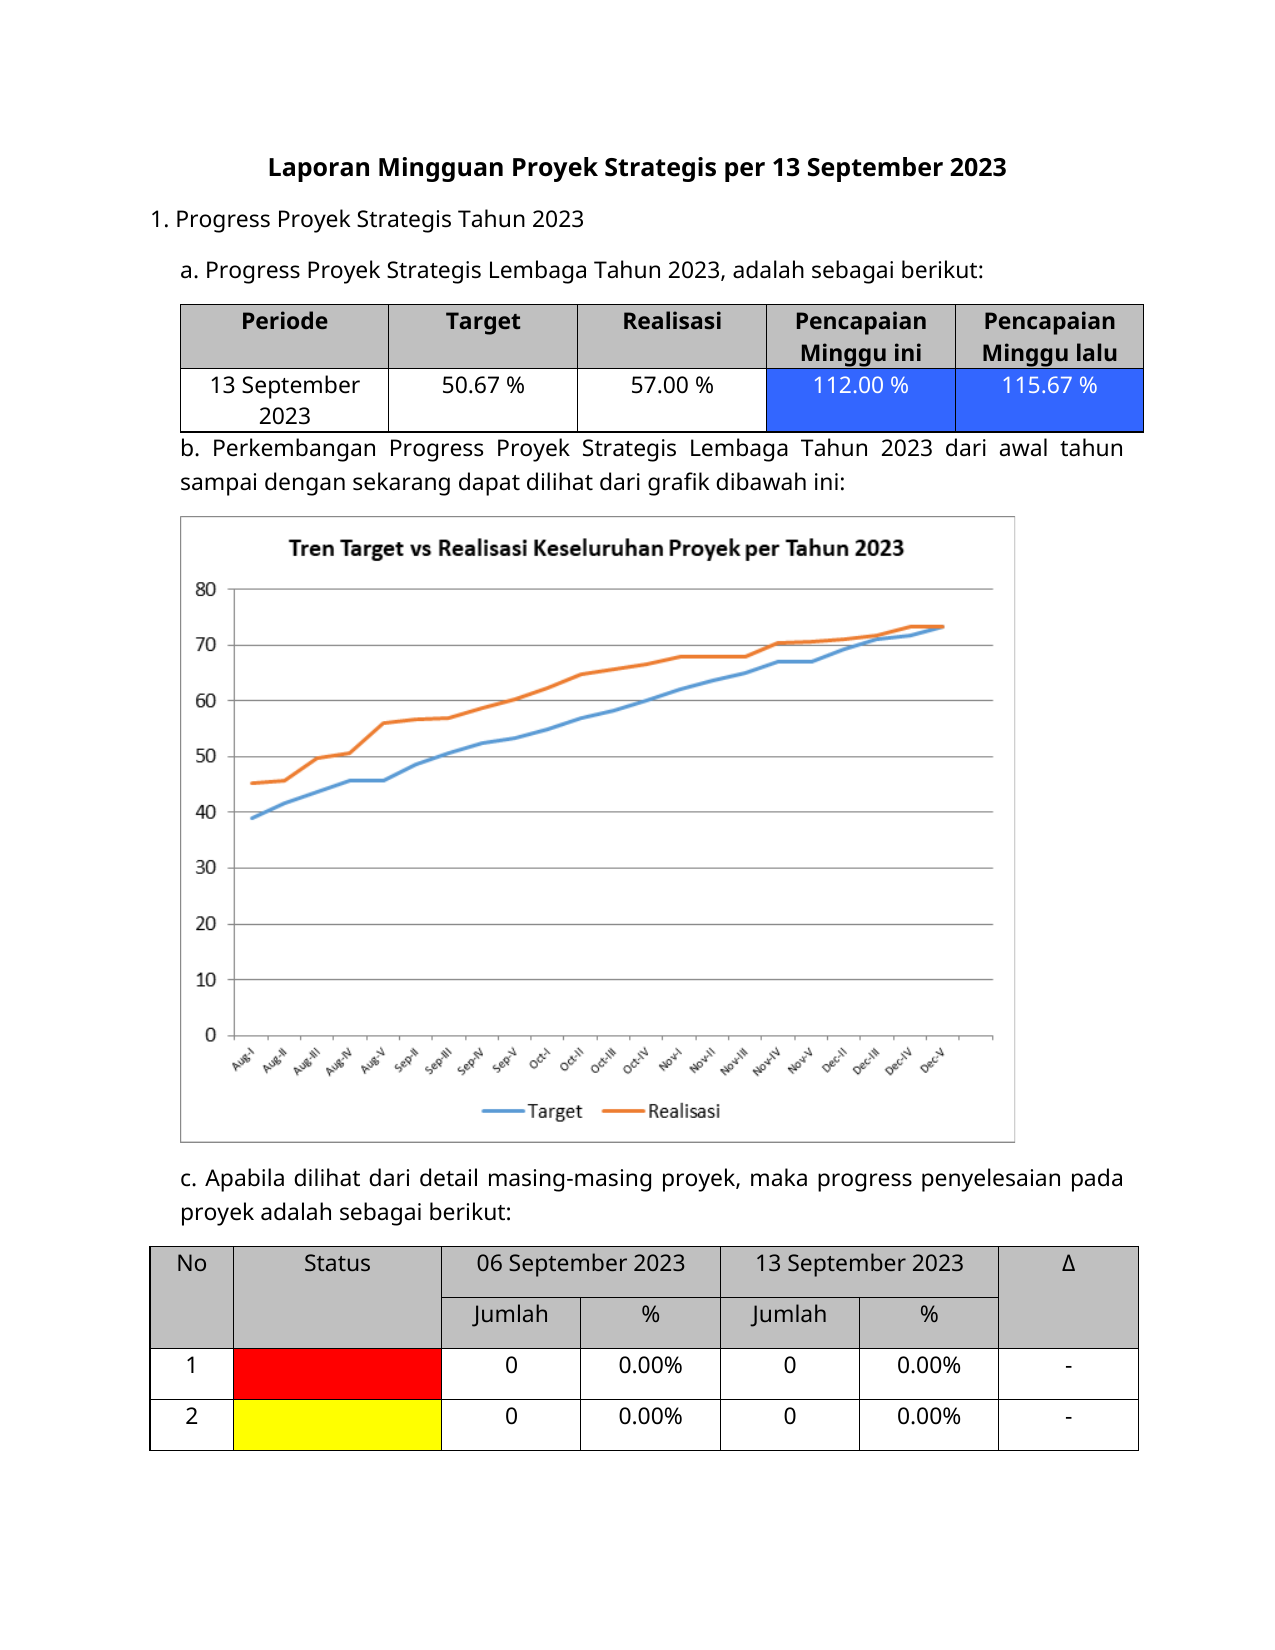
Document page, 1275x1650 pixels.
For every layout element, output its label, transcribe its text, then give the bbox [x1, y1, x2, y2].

table_header Status [234, 1247, 441, 1348]
text c. Apabila dilihat dari detail masing-masing proyek, maka progress penyelesaian pada proyek adalah sebagai berikut: [180, 1162, 1125, 1227]
table_header Pencapaian Minggu ini [767, 305, 955, 368]
table_cell - [999, 1400, 1138, 1450]
text 1. Progress Proyek Strategis Tahun 2023 [150, 203, 1125, 235]
table_cell 0.00% [860, 1349, 998, 1399]
text b. Perkembangan Progress Proyek Strategis Lembaga Tahun 2023 dari awal tahun sampai dengan sekarang dapat dilihat dari grafik dibawah ini: [180, 433, 1125, 497]
table_header 13 September 2023 [721, 1247, 998, 1297]
table_cell - [999, 1349, 1138, 1399]
table_header Pencapaian Minggu lalu [956, 305, 1143, 368]
table_cell 50.67 % [389, 369, 577, 431]
table_cell 1 [151, 1349, 233, 1399]
table_cell 57.00 % [578, 369, 766, 431]
table_cell 0.00% [581, 1400, 720, 1450]
table_header No [151, 1247, 233, 1348]
text a. Progress Proyek Strategis Lembaga Tahun 2023, adalah sebagai berikut: [180, 254, 1125, 285]
text Laporan Mingguan Proyek Strategis per 13 September 2023 [150, 150, 1125, 184]
picture [180, 516, 1016, 1143]
table_cell % [860, 1298, 998, 1348]
table_cell 0.00% [581, 1349, 720, 1399]
table_cell Jumlah [442, 1298, 580, 1348]
table_header Periode [181, 305, 388, 368]
table_cell % [581, 1298, 720, 1348]
table_cell 0 [721, 1349, 859, 1399]
table_header Target [389, 305, 577, 368]
table_cell 2 [151, 1400, 233, 1450]
table_header Δ [999, 1247, 1138, 1348]
table_cell 0 [442, 1349, 580, 1399]
table_cell Jumlah [721, 1298, 859, 1348]
table_cell 0 [442, 1400, 580, 1450]
table_cell 0.00% [860, 1400, 998, 1450]
table_cell 112.00 % [767, 369, 955, 431]
table_cell 0 [721, 1400, 859, 1450]
table_header Realisasi [578, 305, 766, 368]
table_cell 115.67 % [956, 369, 1143, 431]
table_cell [234, 1400, 441, 1450]
table_cell [234, 1349, 441, 1399]
table_header 06 September 2023 [442, 1247, 720, 1297]
table_cell 13 September 2023 [181, 369, 388, 431]
